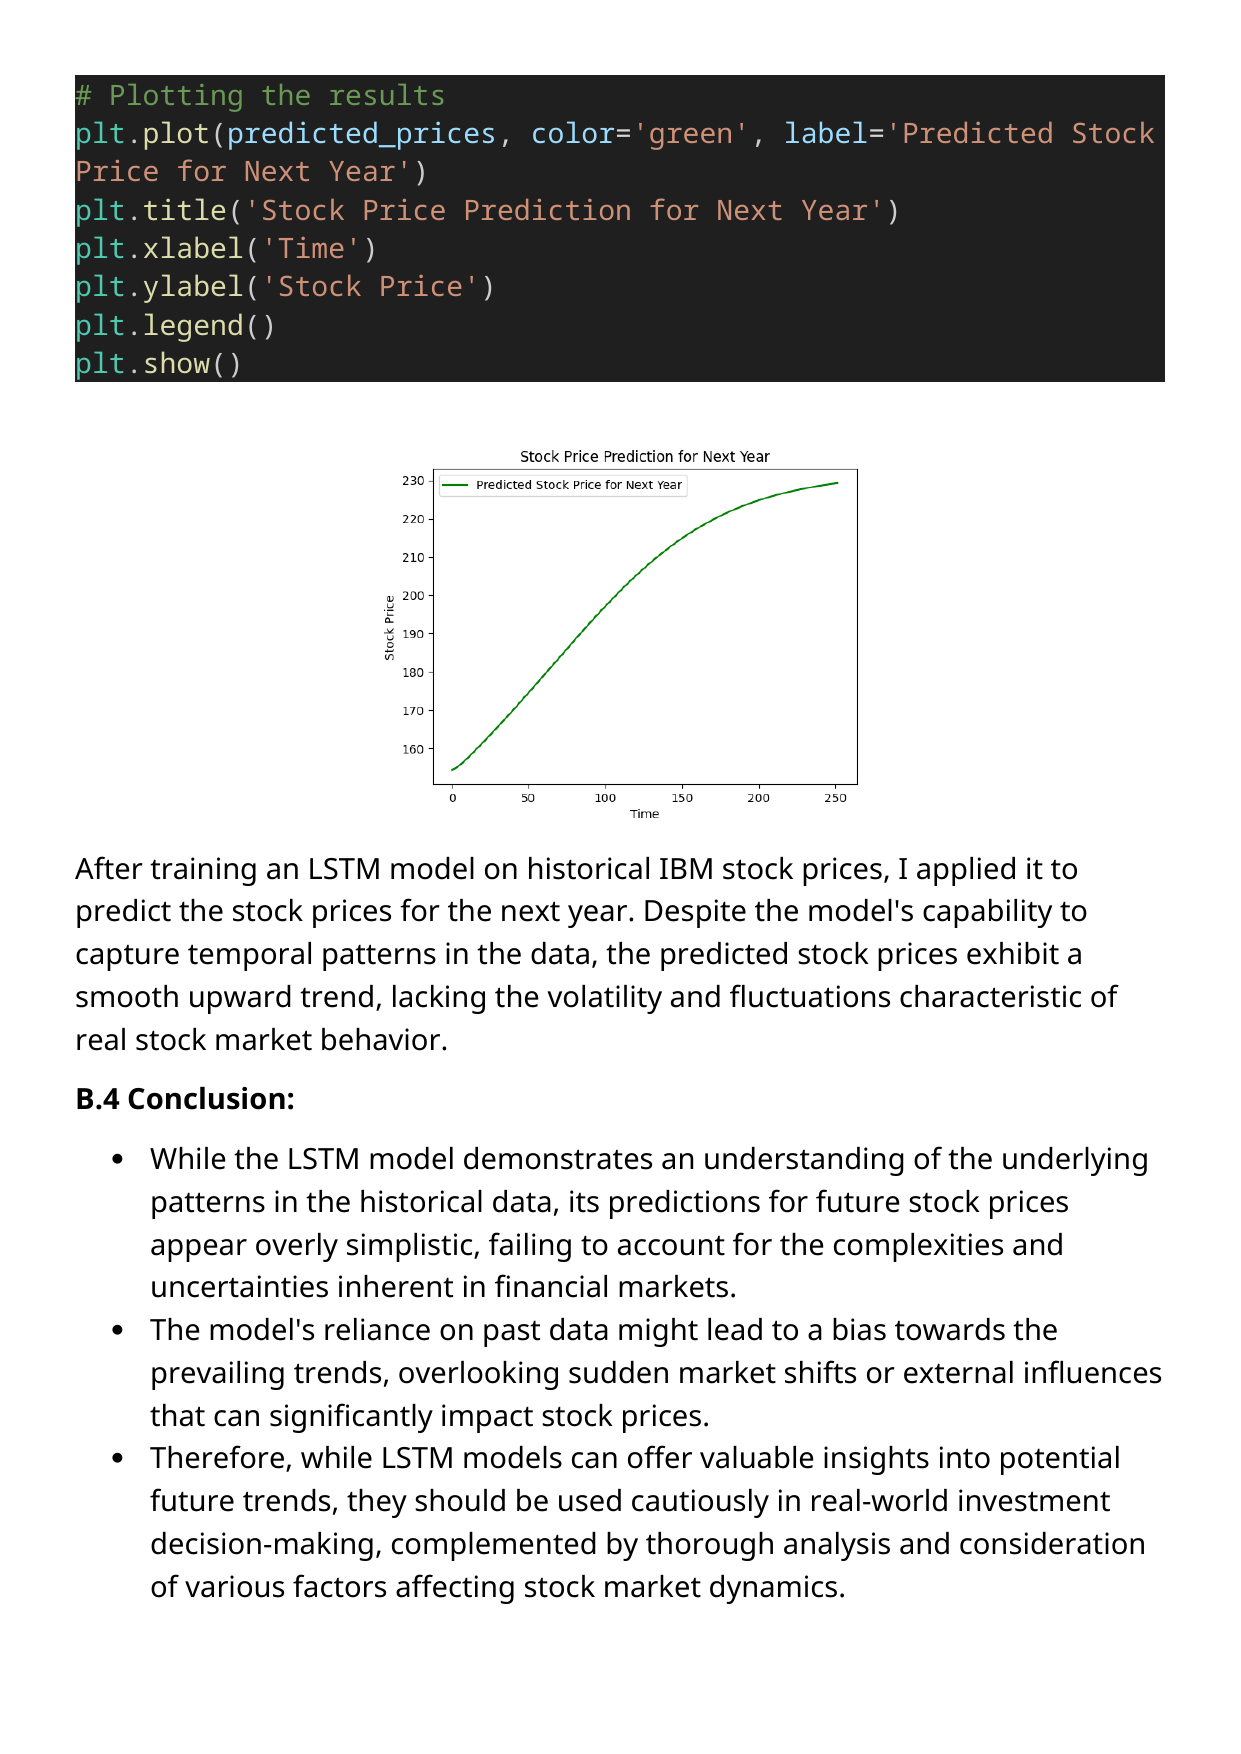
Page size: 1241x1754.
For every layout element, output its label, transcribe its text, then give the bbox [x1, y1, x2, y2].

text plt.legend() [75, 305, 1165, 343]
text plt.show() [75, 343, 1165, 382]
text B.4 Conclusion: [75, 1079, 1165, 1118]
text plt.xlabel('Time') [75, 228, 1165, 267]
list While the LSTM model demonstrates an understanding of the underlying patterns in the historical data, its predictions for future stock prices appear overly simplistic, failing to account for the complexities and uncertainties inherent in financial markets. [112, 1138, 1165, 1306]
text # Plotting the results [75, 75, 1165, 113]
text After training an LSTM model on historical IBM stock prices, I applied it to predict the stock prices for the next year. Despite the model's capability to capture temporal patterns in the data, the predicted stock prices exhibit a smooth upward trend, lacking the volatility and fluctuations characteristic of real stock market behavior. [75, 848, 1165, 1059]
list The model's reliance on past data might lead to a bias towards the prevailing trends, overlooking sudden market shifts or external influences that can significantly impact stock prices. [112, 1309, 1165, 1435]
list Therefore, while LSTM models can offer valuable insights into potential future trends, they should be used cautiously in real-world investment decision-making, complemented by thorough analysis and consideration of various factors affecting stock market dynamics. [112, 1438, 1165, 1606]
picture [376, 441, 864, 829]
text plt.title('Stock Price Prediction for Next Year') [75, 190, 1165, 228]
text plt.ylabel('Stock Price') [75, 267, 1165, 305]
text plt.plot(predicted_prices, color='green', label='Predicted Stock Price for Next Year') [75, 113, 1165, 190]
